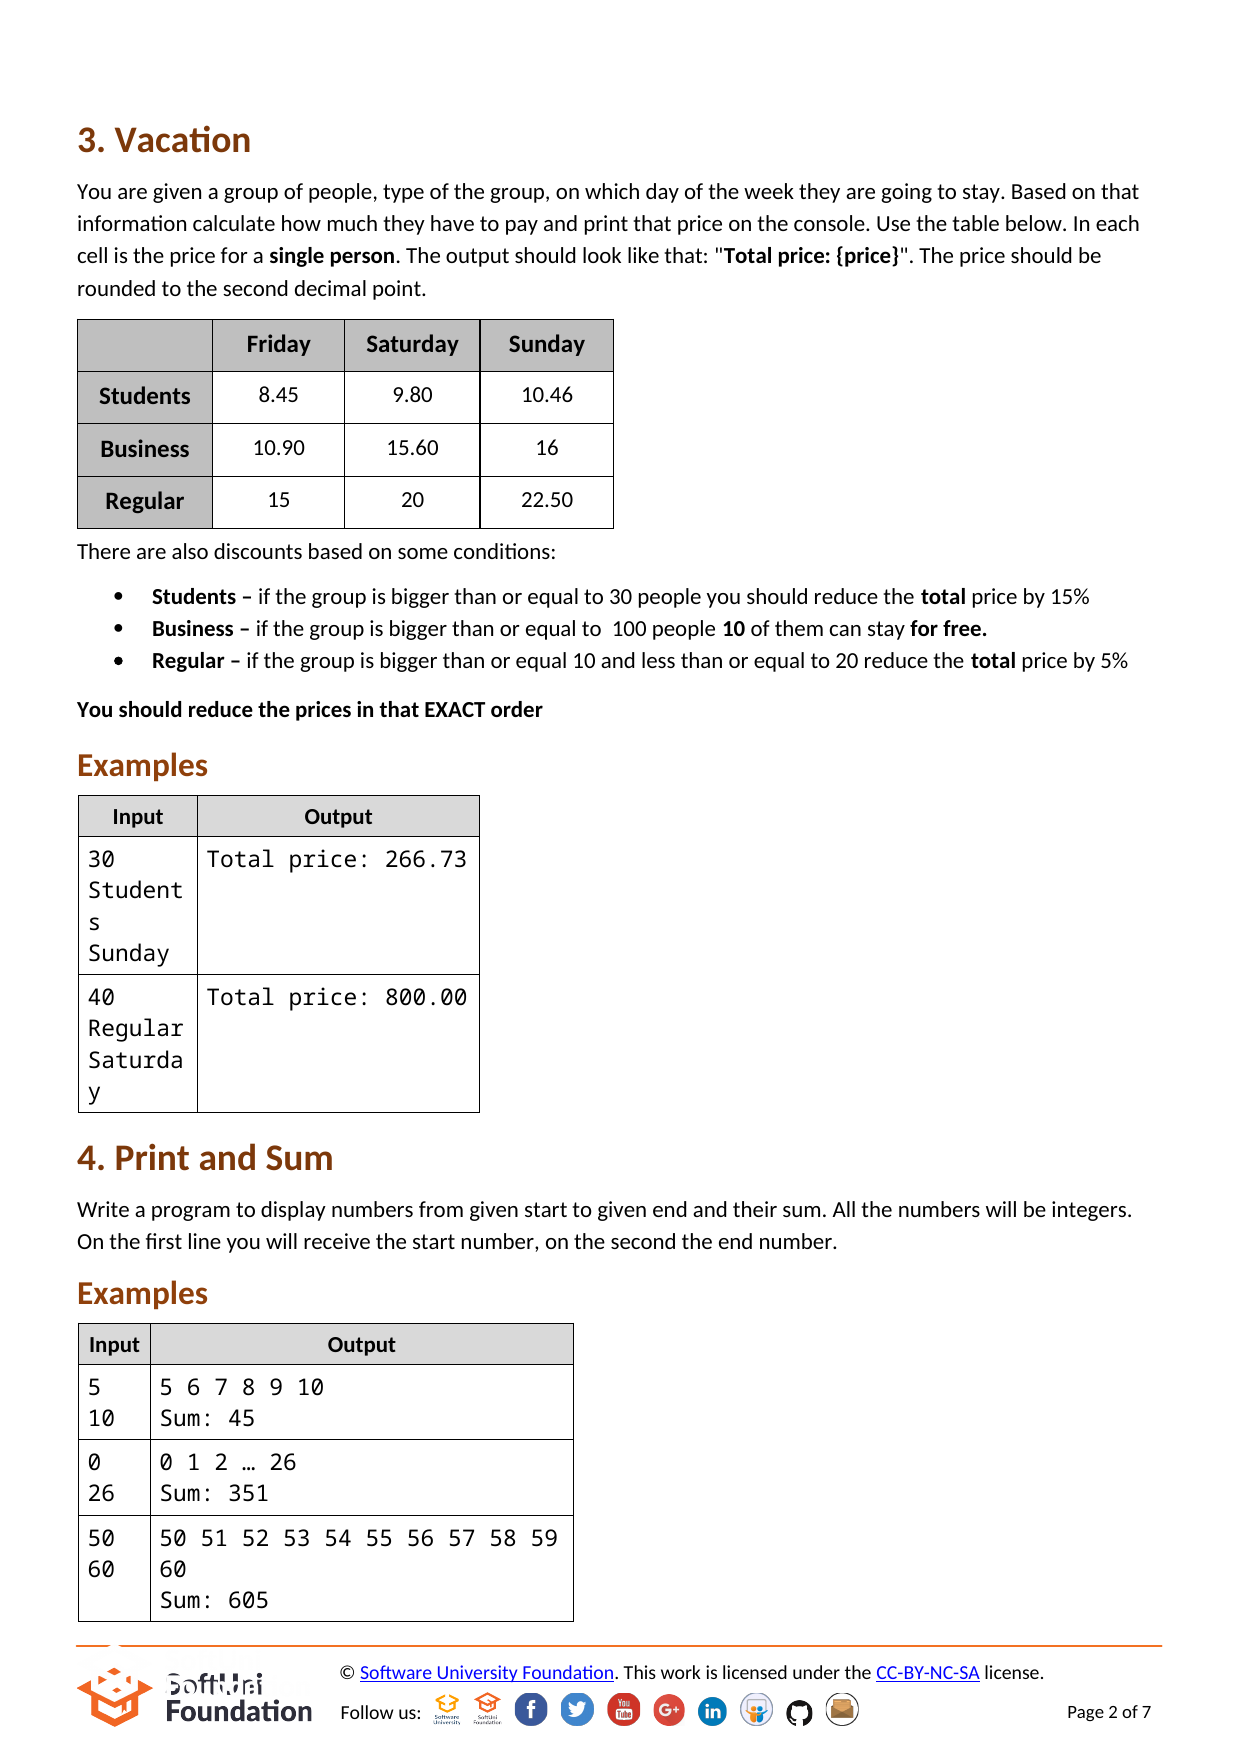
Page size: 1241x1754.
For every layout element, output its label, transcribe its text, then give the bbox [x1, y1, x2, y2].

text Write a program to display numbers from given start to given end and their sum. All the numbers will be integers. On the first line you will receive the start number, on the second the end number. [77, 1195, 1163, 1255]
table_cell 30 Students Sunday [79, 837, 197, 974]
table_cell Total price: 800.00 [198, 975, 479, 1112]
table_cell 9.80 [345, 372, 479, 423]
picture [719, 1697, 727, 1705]
list Business – if the group is bigger than or equal to 100 people 10 of them can stay for free. [114, 614, 1163, 642]
picture [698, 1697, 706, 1705]
table_cell 5 6 7 8 9 10 Sum: 45 [151, 1365, 573, 1439]
table_cell 50 51 52 53 54 55 56 57 58 59 60 Sum: 605 [151, 1516, 573, 1621]
text You are given a group of people, type of the group, on which day of the week they are going to stay. Based on that information calculate how much they have to pay and print that price on the console. Use the table below. In each cell is the price for a single person. The output should look like that: "Total price: {price}". The price should be rounded to the second decimal point. [77, 177, 1163, 302]
table_cell 8.45 [213, 372, 344, 423]
table_cell 10.46 [481, 372, 613, 423]
picture [514, 1693, 548, 1726]
table_cell 20 [345, 477, 479, 528]
table_cell 15 [213, 477, 344, 528]
table_cell 16 [481, 424, 613, 476]
subtitle Print and Sum [77, 1134, 1163, 1180]
table_cell Students [78, 372, 212, 423]
table_cell 10.90 [213, 424, 344, 476]
picture [607, 1693, 640, 1726]
picture [719, 1718, 727, 1726]
picture [786, 1700, 813, 1726]
picture [76, 1643, 312, 1727]
table_header Sunday [481, 320, 613, 371]
text There are also discounts based on some conditions: [77, 537, 1163, 566]
picture [740, 1693, 773, 1726]
list Students – if the group is bigger than or equal to 30 people you should reduce the total price by 15% [114, 582, 1163, 610]
table_header Output [151, 1324, 573, 1364]
picture [653, 1694, 685, 1726]
picture [561, 1693, 594, 1726]
subtitle Vacation [77, 116, 1163, 162]
table_cell 5 10 [79, 1365, 150, 1439]
table_header Friday [213, 320, 344, 371]
subtitle Examples [77, 744, 1163, 785]
text You should reduce the prices in that EXACT order [77, 695, 1163, 723]
picture [433, 1694, 461, 1726]
table_cell Business [78, 424, 212, 476]
table_cell 40 Regular Saturday [79, 975, 197, 1112]
table_header Input [79, 796, 197, 836]
table_cell 0 1 2 … 26 Sum: 351 [151, 1440, 573, 1514]
table_cell 22.50 [481, 477, 613, 528]
table_header [78, 320, 212, 371]
table_cell Regular [78, 477, 212, 528]
table_cell 0 26 [79, 1440, 150, 1514]
table_header Saturday [345, 320, 479, 371]
table_cell 50 60 [79, 1516, 150, 1621]
table_header Input [79, 1324, 150, 1364]
table_header Output [198, 796, 479, 836]
picture [698, 1718, 706, 1726]
table_cell Total price: 266.73 [198, 837, 479, 974]
list Regular – if the group is bigger than or equal 10 and less than or equal to 20 reduce the total price by 5% [114, 647, 1163, 674]
table_cell 15.60 [345, 424, 479, 476]
picture [825, 1693, 859, 1726]
picture [473, 1692, 502, 1726]
subtitle Examples [77, 1272, 1163, 1312]
